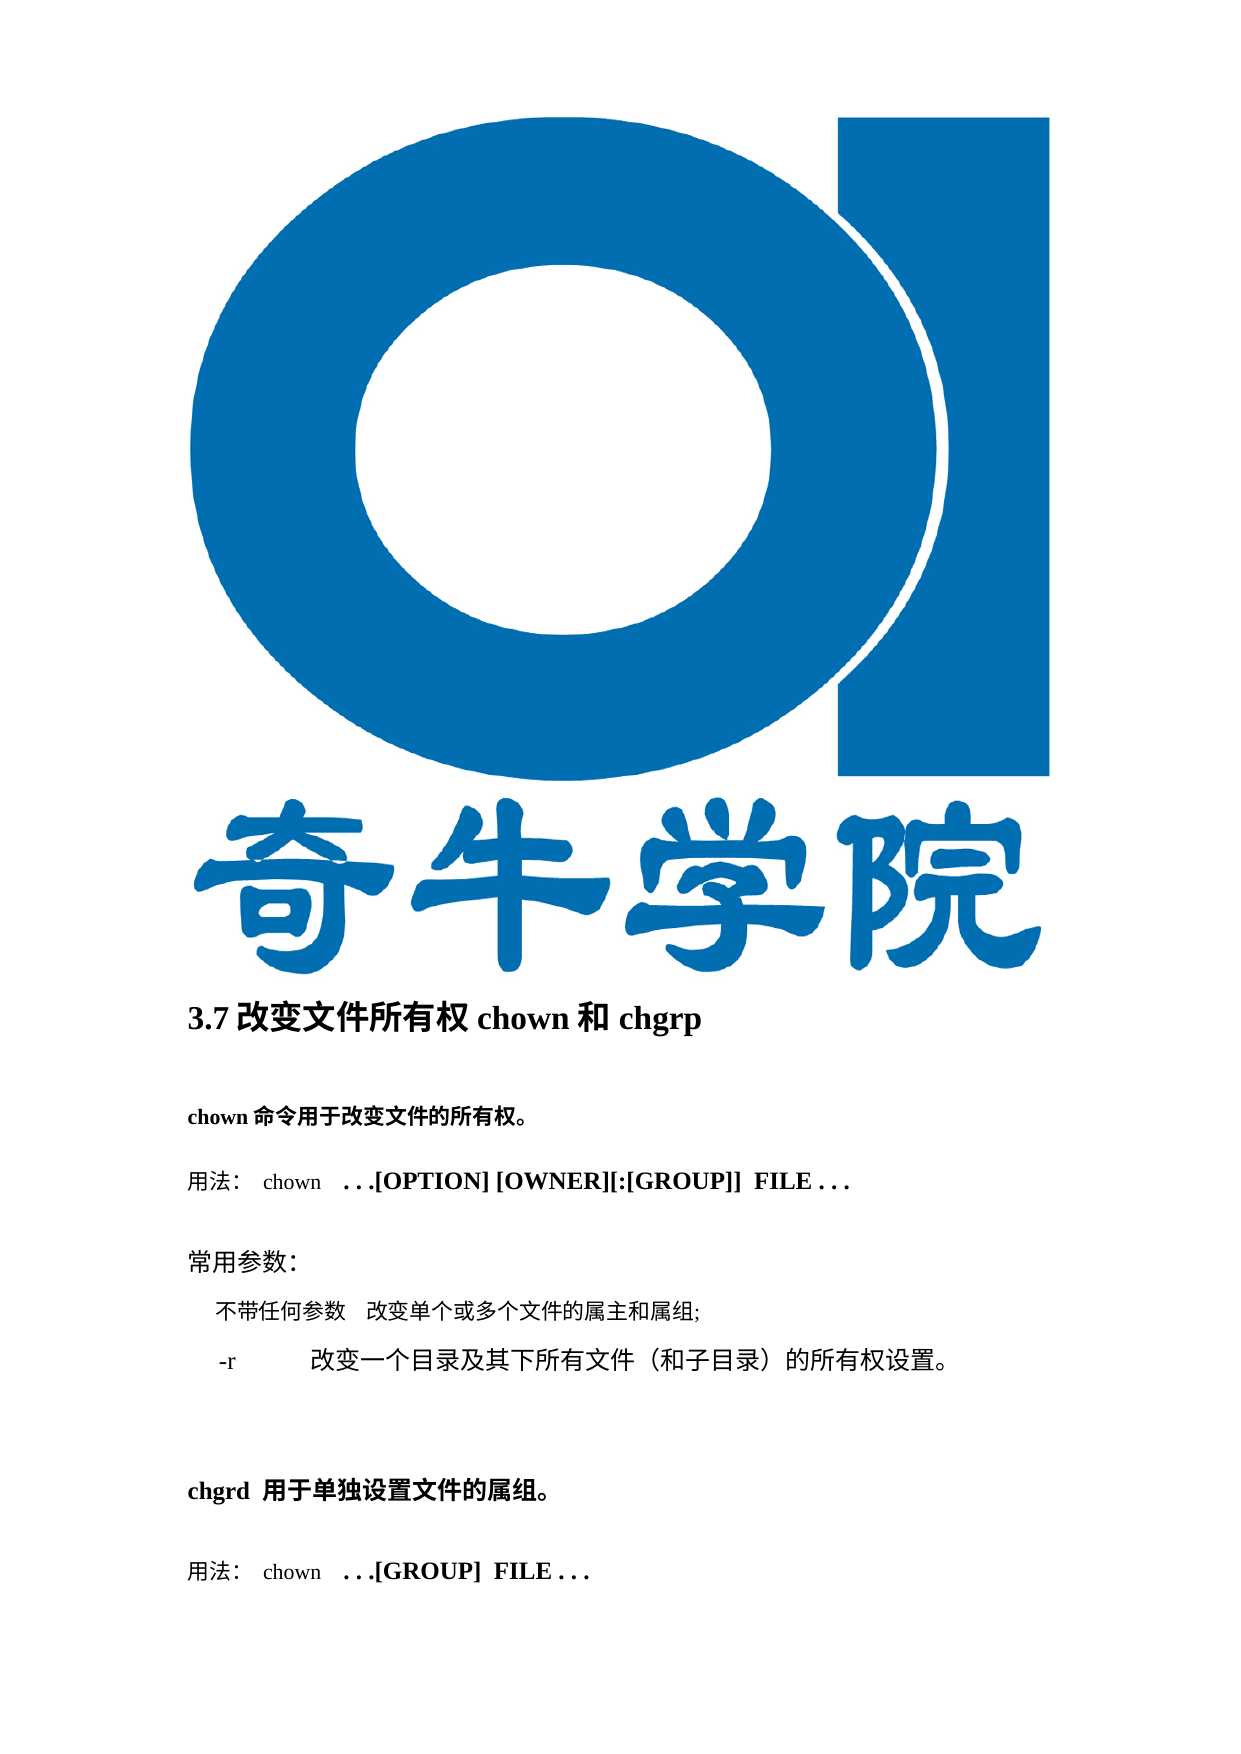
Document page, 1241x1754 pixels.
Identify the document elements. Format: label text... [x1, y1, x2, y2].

text 常用参数： [187, 1228, 1053, 1293]
text 不带任何参数 改变单个或多个文件的属主和属组; [187, 1293, 1053, 1326]
text chown 命令用于改变文件的所有权。 [187, 1098, 1053, 1131]
subtitle 3.7改变文件所有权 chown 和 chgrp [187, 982, 1053, 1047]
text 用法： chown . . .[OPTION] [OWNER][:[GROUP]] FILE . . . [187, 1163, 1053, 1196]
text chgrd 用于单独设置文件的属组。 [187, 1456, 1053, 1521]
picture [187, 112, 1052, 977]
text 用法： chown . . .[GROUP] FILE . . . [187, 1553, 1053, 1586]
text -r 改变一个目录及其下所有文件（和子目录）的所有权设置。 [187, 1326, 1053, 1391]
